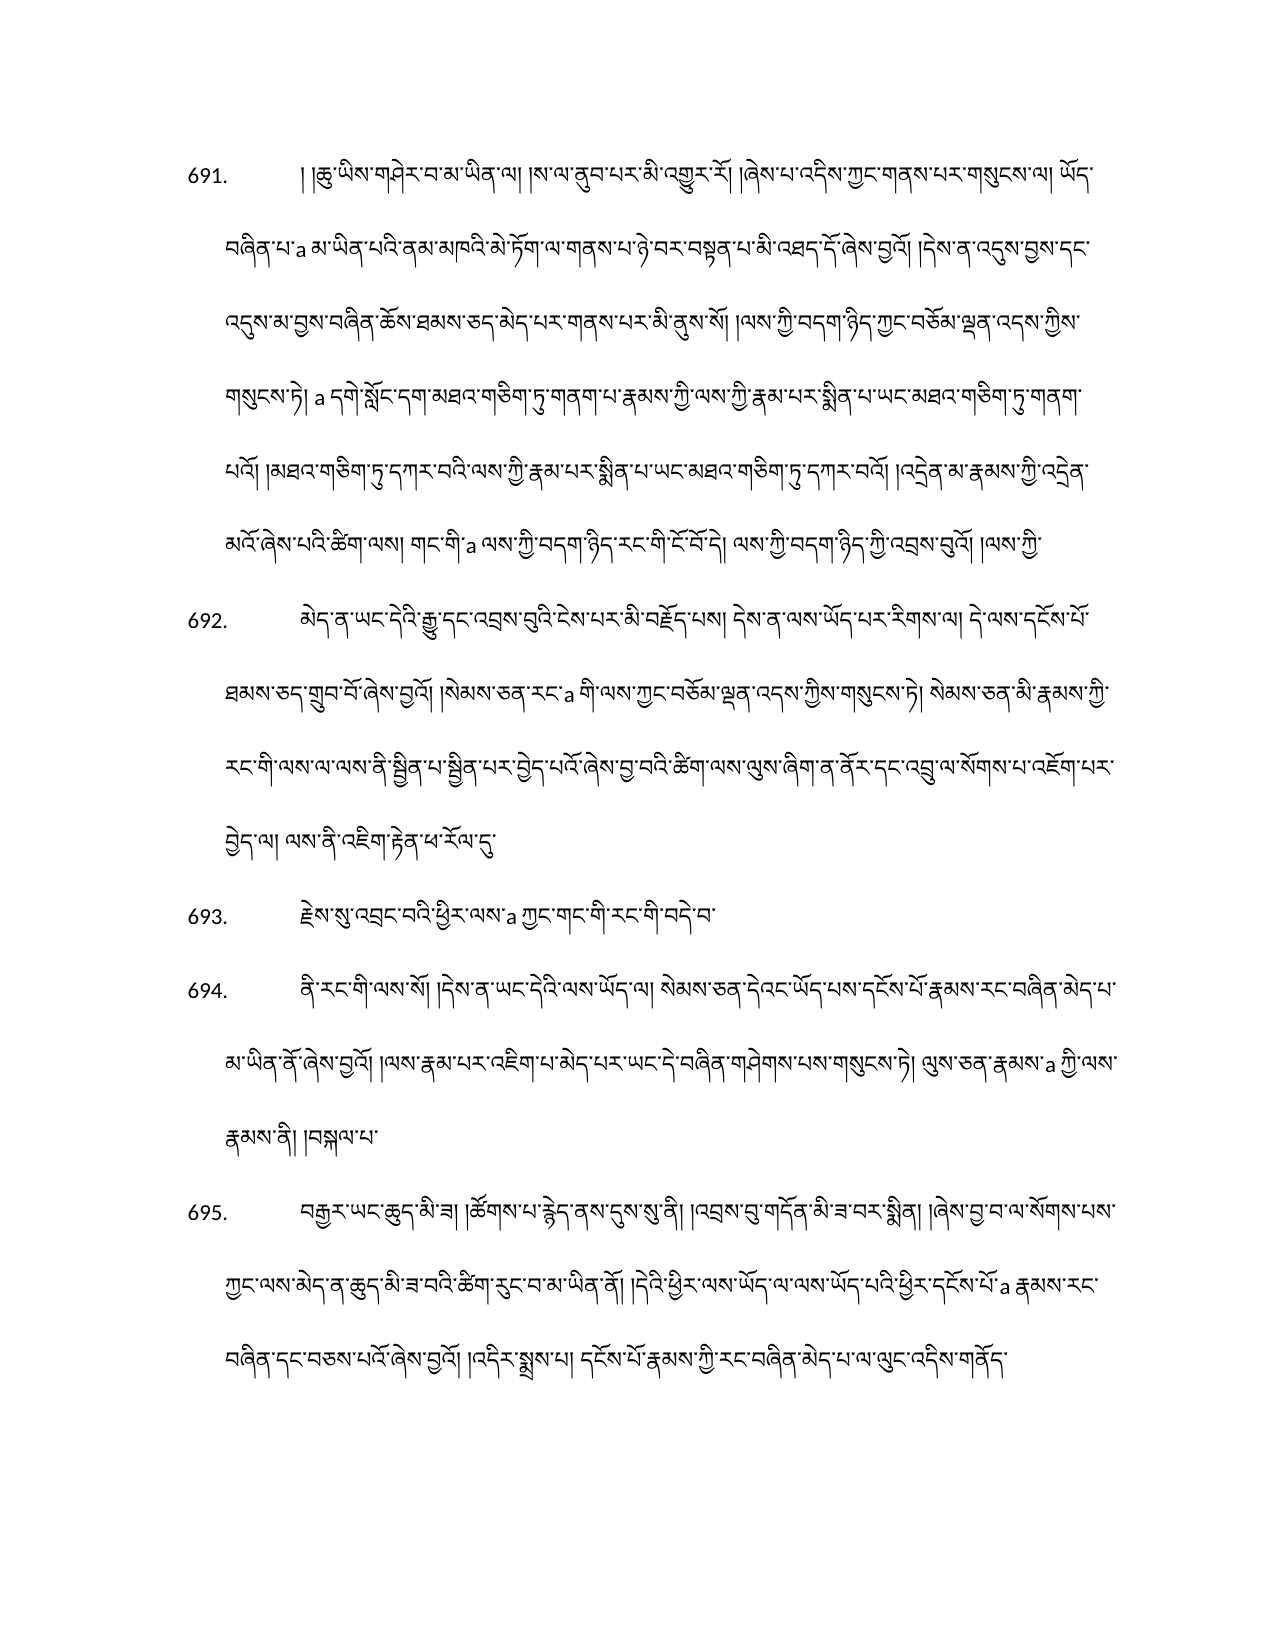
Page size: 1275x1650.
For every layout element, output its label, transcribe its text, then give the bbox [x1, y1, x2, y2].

list ། །ཆུ་ཡིས་གཤེར་བ་མ་ཡིན་ལ། །ས་ལ་ནུབ་པར་མི་འགྱུར་རོ། །ཞེས་པ་འདིས་ཀྱང་གནས་པར་གསུངས་ལ། ཡོད་བཞིན་པ་aམ་ཡིན་པའི་ནམ་མཁའི་མེ་ཏོག་ལ་གནས་པ་ཉེ་བར་བསྟན་པ་མི་འཐད་དོ་ཞེས་བྱའོ། །དེས་ན་འདུས་བྱས་དང་འདུས་མ་བྱས་བཞིན་ཆོས་ཐམས་ཅད་མེད་པར་གནས་པར་མི་ནུས་སོ། །ལས་ཀྱི་བདག་ཉིད་ཀྱང་བཅོམ་ལྡན་འདས་ཀྱིས་གསུངས་ཏེ། aདགེ་སློང་དག་མཐའ་གཅིག་ཏུ་གནག་པ་རྣམས་ཀྱི་ལས་ཀྱི་རྣམ་པར་སྨིན་པ་ཡང་མཐའ་གཅིག་ཏུ་གནག་པའོ། །མཐའ་གཅིག་ཏུ་དཀར་བའི་ལས་ཀྱི་རྣམ་པར་སྨིན་པ་ཡང་མཐའ་གཅིག་ཏུ་དཀར་བའོ། །འདྲེན་མ་རྣམས་ཀྱི་འདྲེན་མའོ་ཞེས་པའི་ཚིག་ལས། གང་གི་aལས་ཀྱི་བདག་ཉིད་རང་གི་ངོ་བོ་དེ། ལས་ཀྱི་བདག་ཉིད་ཀྱི་འབྲས་བུའོ། །ལས་ཀྱི་ [187, 150, 1125, 585]
list ནི་རང་གི་ལས་སོ། །དེས་ན་ཡང་དེའི་ལས་ཡོད་ལ། སེམས་ཅན་དེའང་ཡོད་པས་དངོས་པོ་རྣམས་རང་བཞིན་མེད་པ་མ་ཡིན་ནོ་ཞེས་བྱའོ། །ལས་རྣམ་པར་འཇིག་པ་མེད་པར་ཡང་དེ་བཞིན་གཤེགས་པས་གསུངས་ཏེ། ལུས་ཅན་རྣམས་aཀྱི་ལས་རྣམས་ནི། །བསྐལ་པ་ [187, 965, 1125, 1177]
list བརྒྱར་ཡང་ཆུད་མི་ཟ། །ཚོགས་པ་རྙེད་ནས་དུས་སུ་ནི། །འབྲས་བུ་གདོན་མི་ཟ་བར་སྨིན། །ཞེས་བྱ་བ་ལ་སོགས་པས་ཀྱང་ལས་མེད་ན་ཆུད་མི་ཟ་བའི་ཚིག་རུང་བ་མ་ཡིན་ནོ། །དེའི་ཕྱིར་ལས་ཡོད་ལ་ལས་ཡོད་པའི་ཕྱིར་དངོས་པོ་aརྣམས་རང་བཞིན་དང་བཅས་པའོ་ཞེས་བྱའོ། །འདིར་སྨྲས་པ། དངོས་པོ་རྣམས་ཀྱི་རང་བཞིན་མེད་པ་ལ་ལུང་འདིས་གནོད་ [187, 1187, 1125, 1399]
list མེད་ན་ཡང་དེའི་རྒྱུ་དང་འབྲས་བུའི་ངེས་པར་མི་བརྗོད་པས། དེས་ན་ལས་ཡོད་པར་རིགས་ལ། དེ་ལས་དངོས་པོ་ཐམས་ཅད་གྲུབ་བོ་ཞེས་བྱའོ། །སེམས་ཅན་རང་aགི་ལས་ཀྱང་བཅོམ་ལྡན་འདས་ཀྱིས་གསུངས་ཏེ། སེམས་ཅན་མི་རྣམས་ཀྱི་རང་གི་ལས་ལ་ལས་ནི་སྦྱིན་པ་སྦྱིན་པར་བྱེད་པའོ་ཞེས་བྱ་བའི་ཚིག་ལས་ལུས་ཞིག་ན་ནོར་དང་འབྲུ་ལ་སོགས་པ་འཇོག་པར་བྱེད་ལ། ལས་ནི་འཇིག་རྟེན་ཕ་རོལ་དུ་ [187, 594, 1125, 881]
list རྗེས་སུ་འབྲང་བའི་ཕྱིར་ལས་aཀྱང་གང་གི་རང་གི་བདེ་བ་ [187, 891, 1125, 955]
